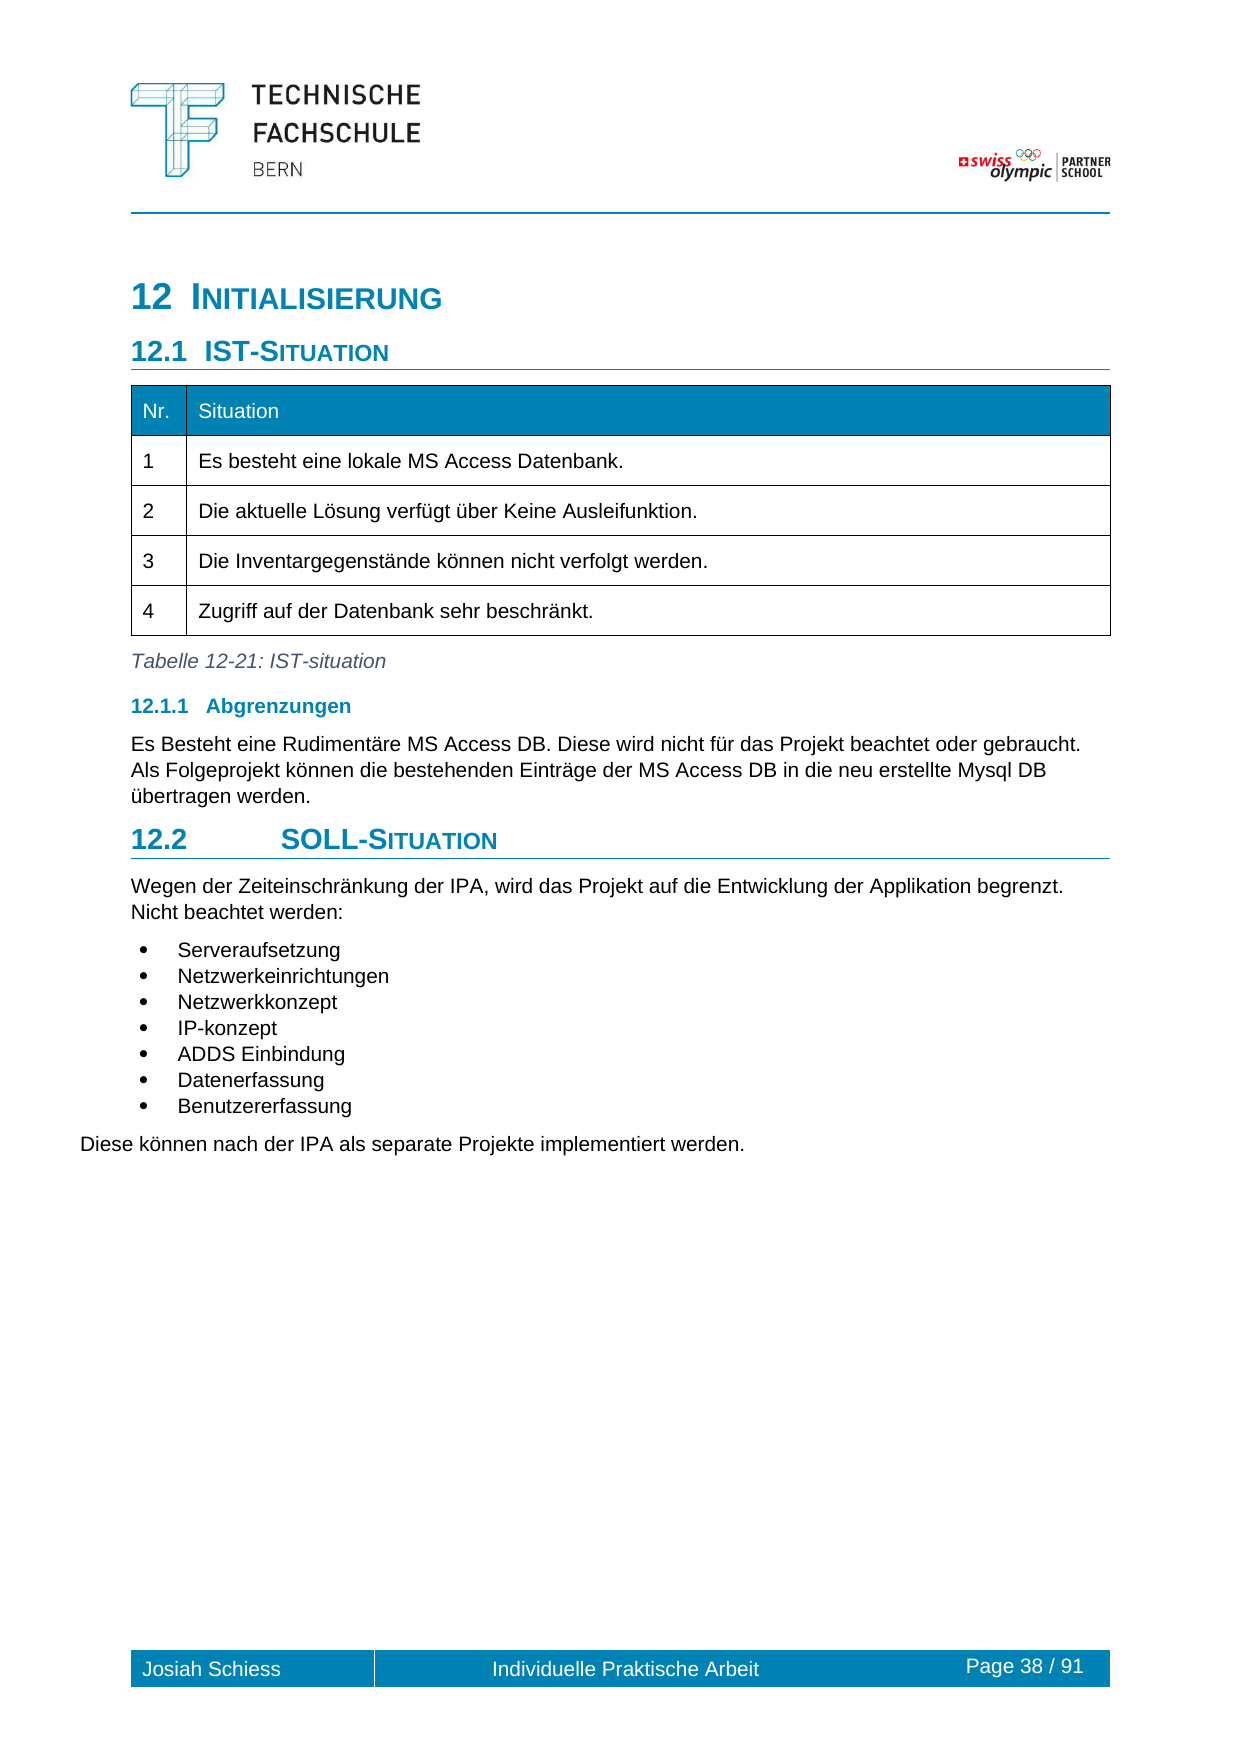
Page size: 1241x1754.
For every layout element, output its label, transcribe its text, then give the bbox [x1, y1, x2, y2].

table_header Situation [187, 386, 1110, 435]
text Es Besteht eine Rudimentäre MS Access DB. Diese wird nicht für das Projekt beachtet oder gebraucht. Als Folgeprojekt können die bestehenden Einträge der MS Access DB in die neu erstellte Mysql DB übertragen werden. [131, 732, 1110, 808]
list Netzwerkeinrichtungen [140, 964, 1110, 988]
subtitle Abgrenzungen [131, 694, 1110, 718]
picture [130, 83, 1111, 210]
table_cell 4 [132, 586, 186, 635]
list Datenerfassung [140, 1068, 1110, 1092]
list IP-konzept [140, 1016, 1110, 1040]
table_cell 3 [132, 536, 186, 585]
table_cell Es besteht eine lokale MS Access Datenbank. [187, 436, 1110, 485]
list Benutzererfassung [140, 1093, 1110, 1118]
text Diese können nach der IPA als separate Projekte implementiert werden. [80, 1132, 1110, 1156]
text Wegen der Zeiteinschränkung der IPA, wird das Projekt auf die Entwicklung der Applikation begrenzt. Nicht beachtet werden: [131, 874, 1110, 923]
table_cell Zugriff auf der Datenbank sehr beschränkt. [187, 586, 1110, 635]
subtitle IST-Situation [131, 333, 1110, 369]
list Serveraufsetzung [140, 938, 1110, 962]
list Netzwerkkonzept [140, 990, 1110, 1014]
table_header Nr. [132, 386, 186, 435]
list ADDS Einbindung [140, 1042, 1110, 1066]
table_cell 2 [132, 486, 186, 535]
table_cell Die Inventargegenstände können nicht verfolgt werden. [187, 536, 1110, 585]
table_cell Die aktuelle Lösung verfügt über Keine Ausleifunktion. [187, 486, 1110, 535]
subtitle SOLL-Situation [131, 822, 1110, 858]
subtitle Initialisierung [131, 274, 1110, 318]
table_cell 1 [132, 436, 186, 485]
